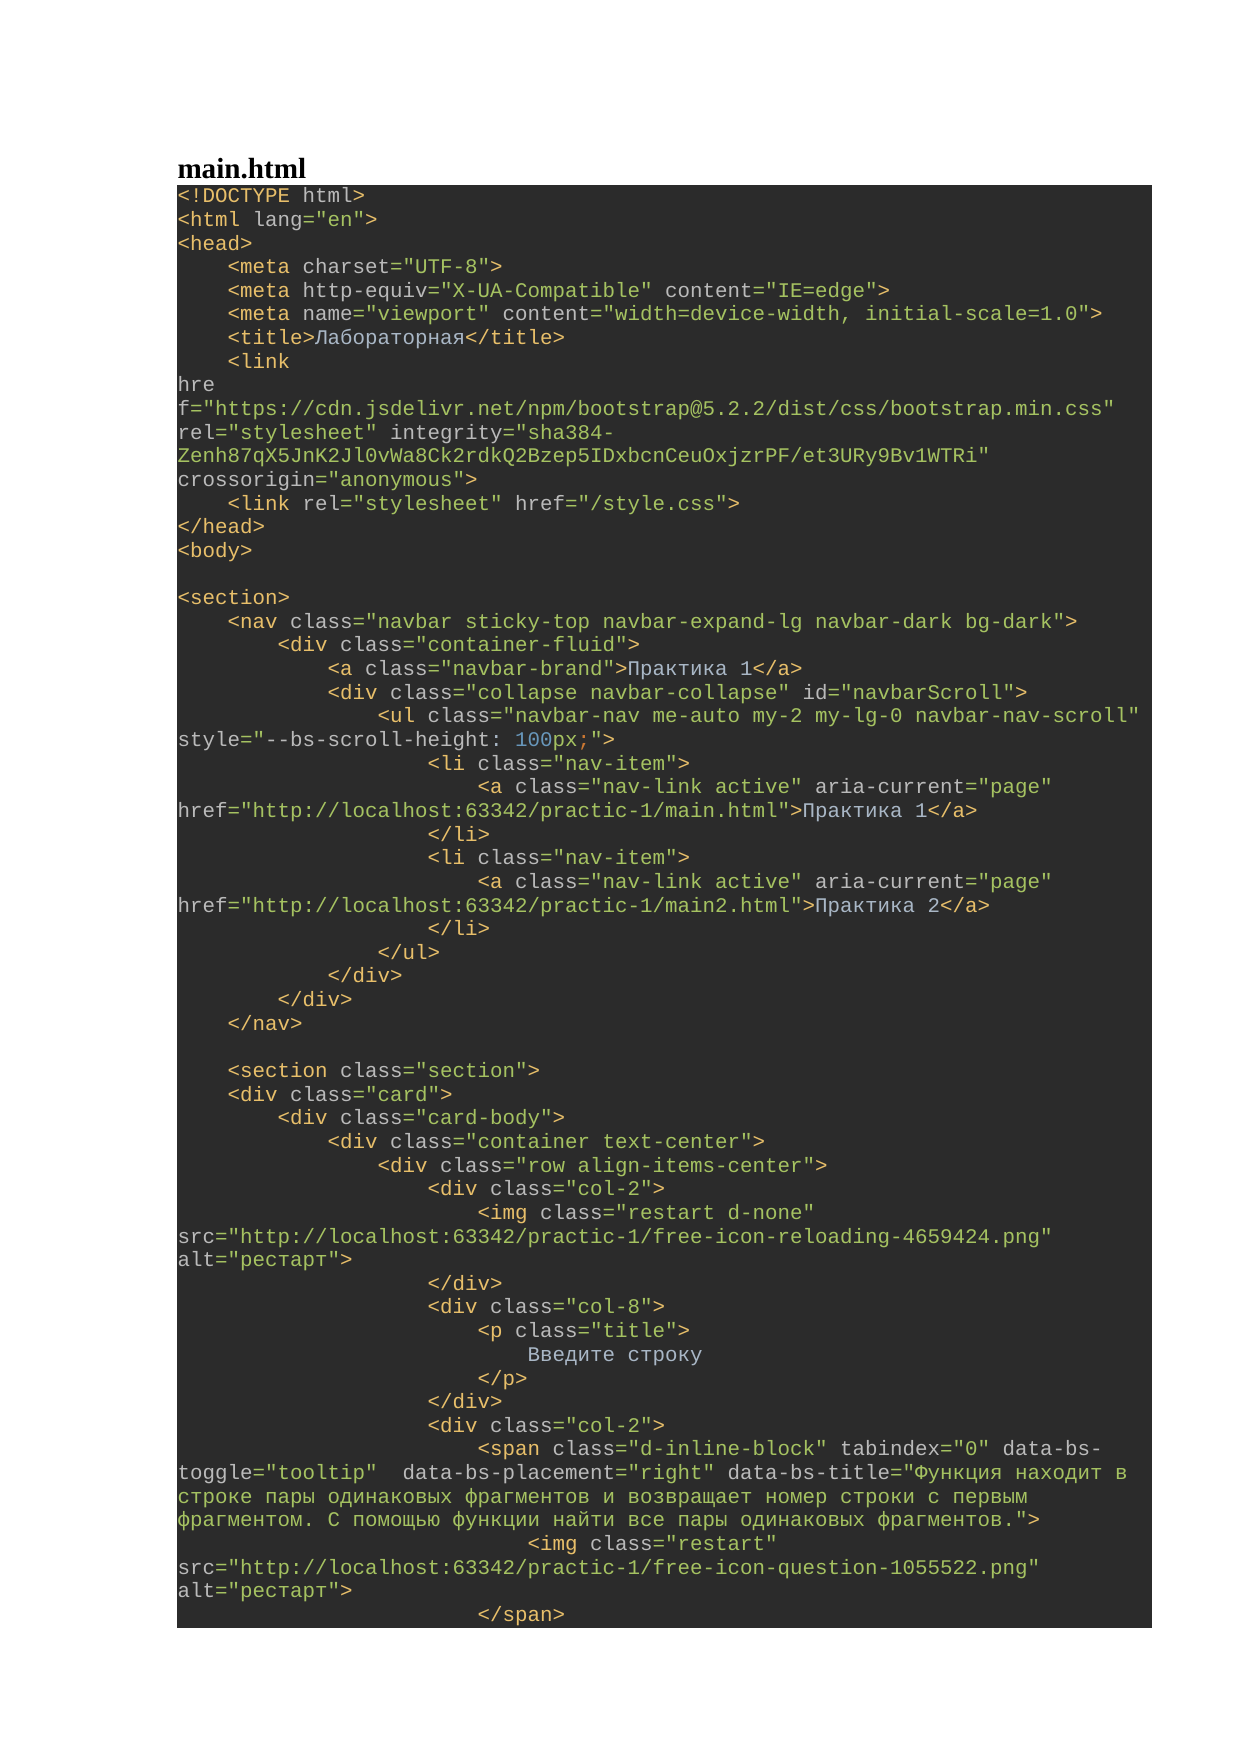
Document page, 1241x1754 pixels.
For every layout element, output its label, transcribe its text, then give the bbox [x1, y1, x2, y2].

text main.html [177, 152, 1152, 185]
